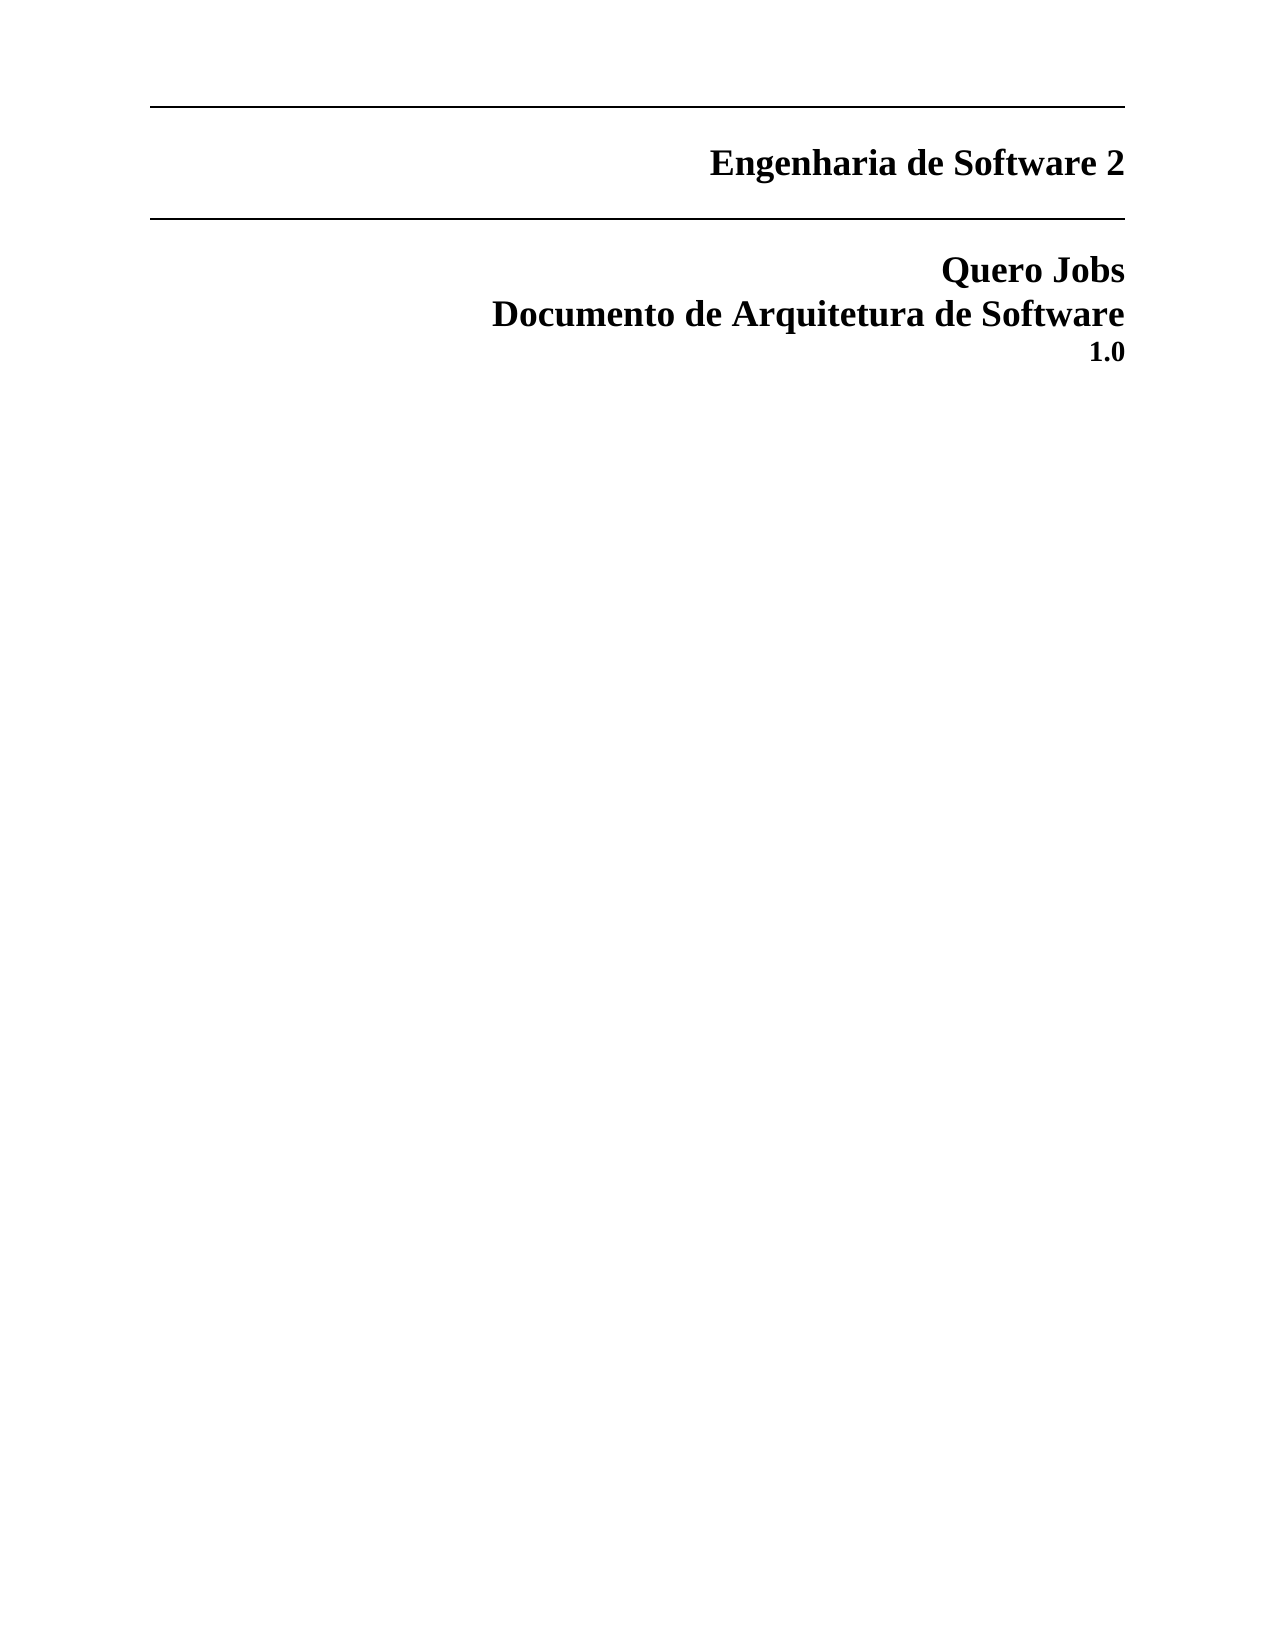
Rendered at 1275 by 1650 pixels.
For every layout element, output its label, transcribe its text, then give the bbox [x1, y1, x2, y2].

title 1.0 [150, 334, 1125, 368]
title Quero Jobs [150, 248, 1125, 291]
title Documento de Arquitetura de Software [150, 291, 1125, 334]
